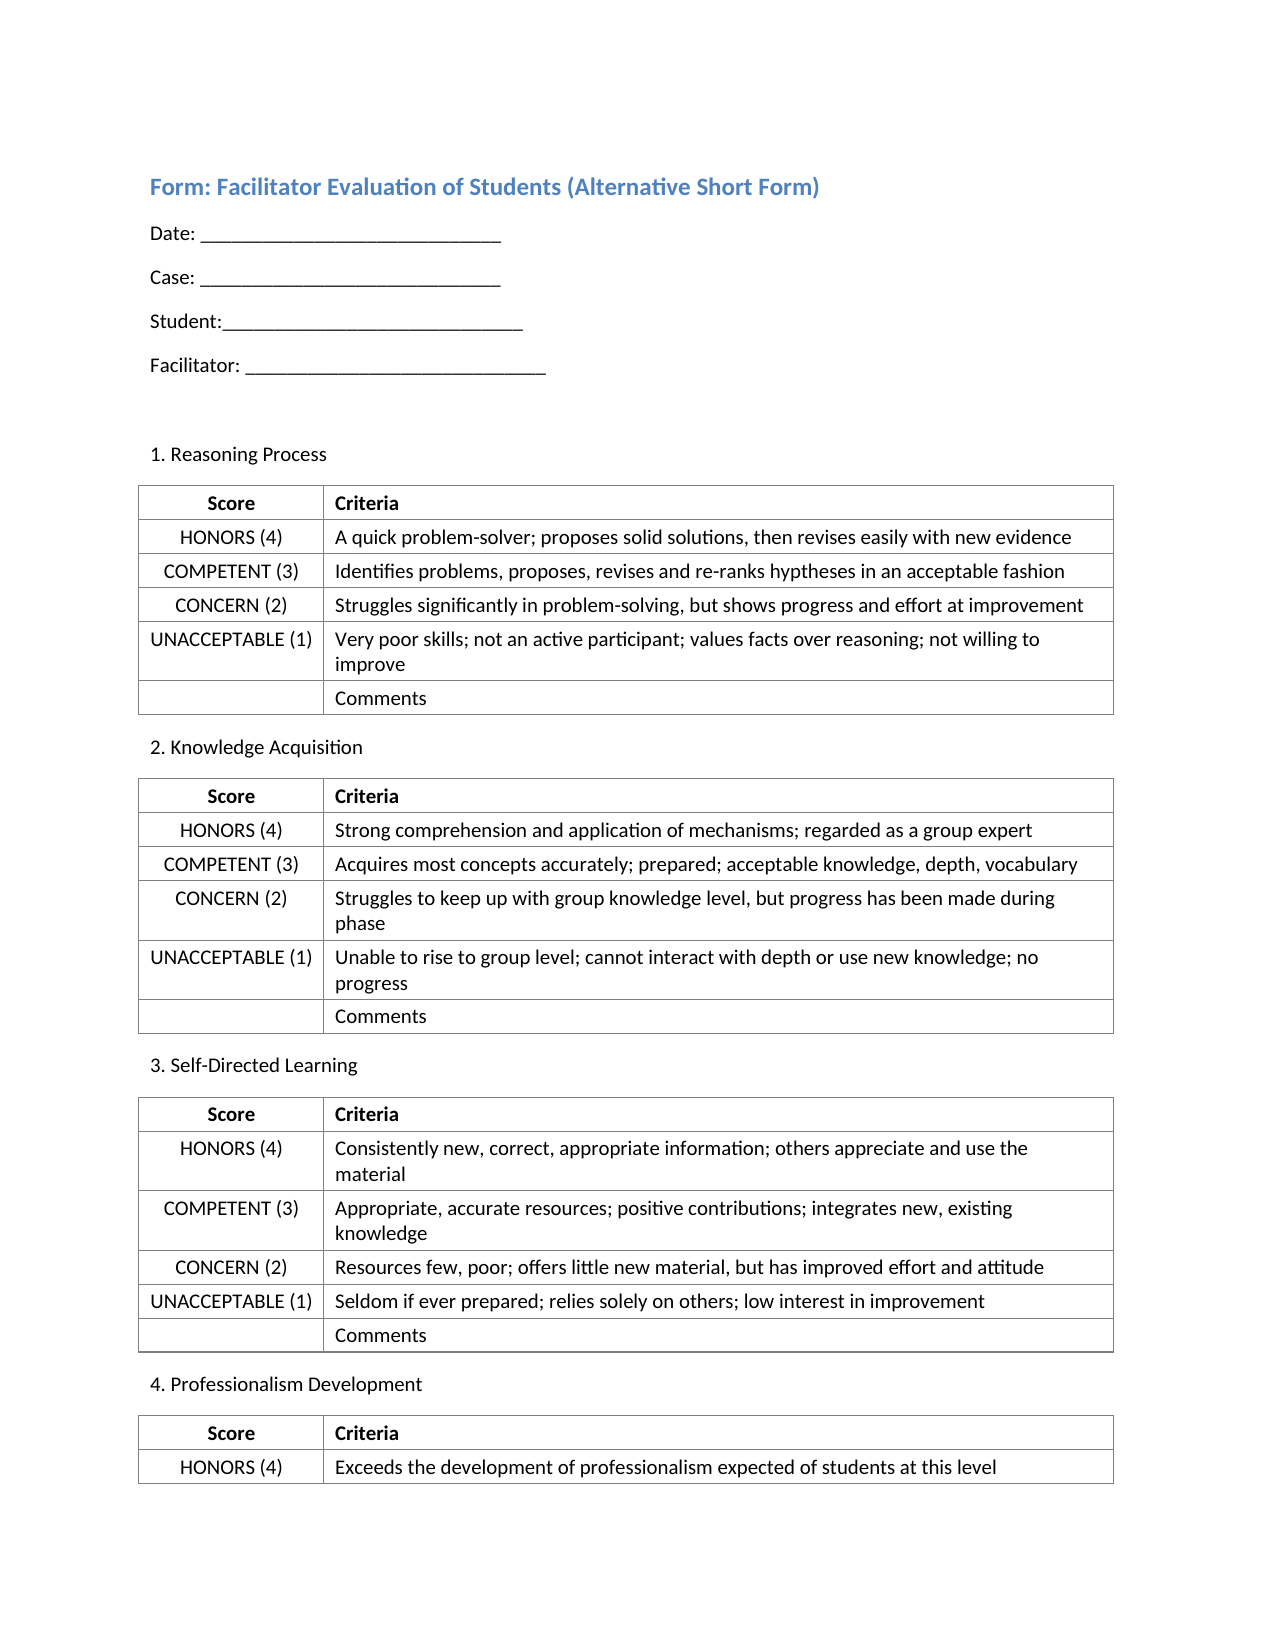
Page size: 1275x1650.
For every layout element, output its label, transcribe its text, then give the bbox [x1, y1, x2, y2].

table_cell Consistently new, correct, appropriate information; others appreciate and use the material [324, 1132, 1113, 1190]
table_cell UNACCEPTABLE (1) [139, 1285, 323, 1317]
text 3. Self-Directed Learning [150, 1053, 1125, 1078]
table_cell [139, 1000, 323, 1033]
table_cell CONCERN (2) [139, 1251, 323, 1283]
text Date: _____________________________ [150, 220, 1125, 246]
table_cell HONORS (4) [139, 1132, 323, 1190]
table_cell Struggles to keep up with group knowledge level, but progress has been made during phase [324, 881, 1113, 939]
table_cell Resources few, poor; offers little new material, but has improved effort and attitude [324, 1251, 1113, 1283]
table_cell [139, 1319, 323, 1351]
table_cell Unable to rise to group level; cannot interact with depth or use new knowledge; no progress [324, 941, 1113, 999]
table_header Criteria [324, 779, 1113, 812]
table_cell Acquires most concepts accurately; prepared; acceptable knowledge, depth, vocabulary [324, 847, 1113, 880]
table_header Score [139, 1416, 323, 1449]
table_header Criteria [324, 1098, 1113, 1131]
text Facilitator: _____________________________ [150, 353, 1125, 378]
table_cell Exceeds the development of professionalism expected of students at this level [324, 1450, 1113, 1483]
table_cell CONCERN (2) [139, 588, 323, 621]
table_cell [139, 681, 323, 714]
table_cell Struggles significantly in problem-solving, but shows progress and effort at improvement [324, 588, 1113, 621]
text 4. Professionalism Development [150, 1371, 1125, 1397]
table_cell COMPETENT (3) [139, 1191, 323, 1249]
table_cell HONORS (4) [139, 813, 323, 846]
table_cell HONORS (4) [139, 520, 323, 553]
table_header Score [139, 779, 323, 812]
text 2. Knowledge Acquisition [150, 734, 1125, 759]
table_cell Strong comprehension and application of mechanisms; regarded as a group expert [324, 813, 1113, 846]
table_cell UNACCEPTABLE (1) [139, 622, 323, 680]
table_cell Very poor skills; not an active participant; values facts over reasoning; not willing to improve [324, 622, 1113, 680]
table_cell UNACCEPTABLE (1) [139, 941, 323, 999]
table_cell A quick problem-solver; proposes solid solutions, then revises easily with new evidence [324, 520, 1113, 553]
table_cell Appropriate, accurate resources; positive contributions; integrates new, existing knowledge [324, 1191, 1113, 1249]
table_header Score [139, 1098, 323, 1131]
table_cell Identifies problems, proposes, revises and re-ranks hyptheses in an acceptable fashion [324, 554, 1113, 587]
table_cell HONORS (4) [139, 1450, 323, 1483]
table_cell Comments [324, 1319, 1113, 1351]
table_cell COMPETENT (3) [139, 554, 323, 587]
table_cell COMPETENT (3) [139, 847, 323, 880]
subtitle Form: Facilitator Evaluation of Students (Alternative Short Form) [150, 171, 1125, 201]
table_cell Comments [324, 681, 1113, 714]
table_cell CONCERN (2) [139, 881, 323, 939]
text 1. Reasoning Process [150, 441, 1125, 466]
text Case: _____________________________ [150, 264, 1125, 290]
table_header Criteria [324, 1416, 1113, 1449]
table_cell Comments [324, 1000, 1113, 1033]
text Student:_____________________________ [150, 308, 1125, 334]
table_header Score [139, 486, 323, 519]
table_cell Seldom if ever prepared; relies solely on others; low interest in improvement [324, 1285, 1113, 1317]
table_header Criteria [324, 486, 1113, 519]
